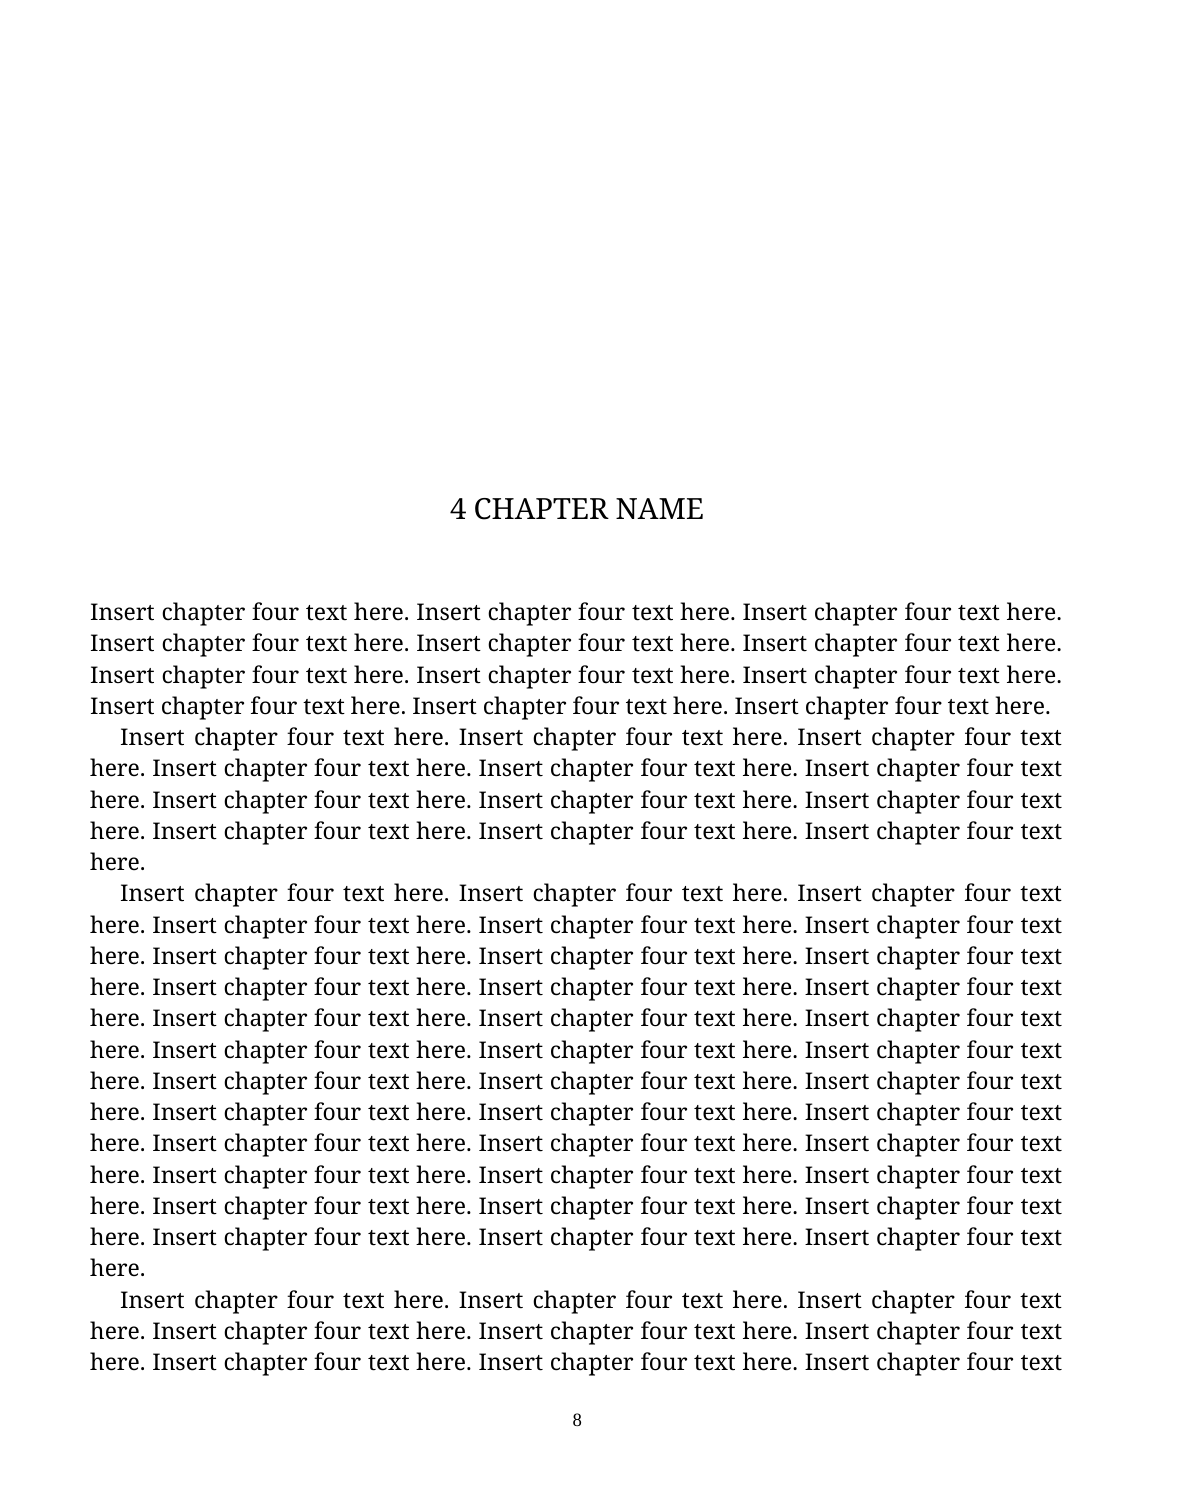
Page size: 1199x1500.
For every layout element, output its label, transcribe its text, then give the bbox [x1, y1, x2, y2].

title 4 CHAPTER NAME [90, 488, 1064, 528]
text Insert chapter four text here. Insert chapter four text here. Insert chapter four text here. Insert chapter four text here. Insert chapter four text here. Insert chapter four text here. Insert chapter four text here. Insert chapter four text here. Insert chapter four text here. Insert chapter four text here. Insert chapter four text here. Insert chapter four text here. [90, 721, 1064, 877]
text Insert chapter four text here. Insert chapter four text here. Insert chapter four text here. Insert chapter four text here. Insert chapter four text here. Insert chapter four text here. Insert chapter four text here. Insert chapter four text here. Insert chapter four text here. Insert chapter four text here. Insert chapter four text here. Insert chapter four text here. [90, 596, 1064, 721]
